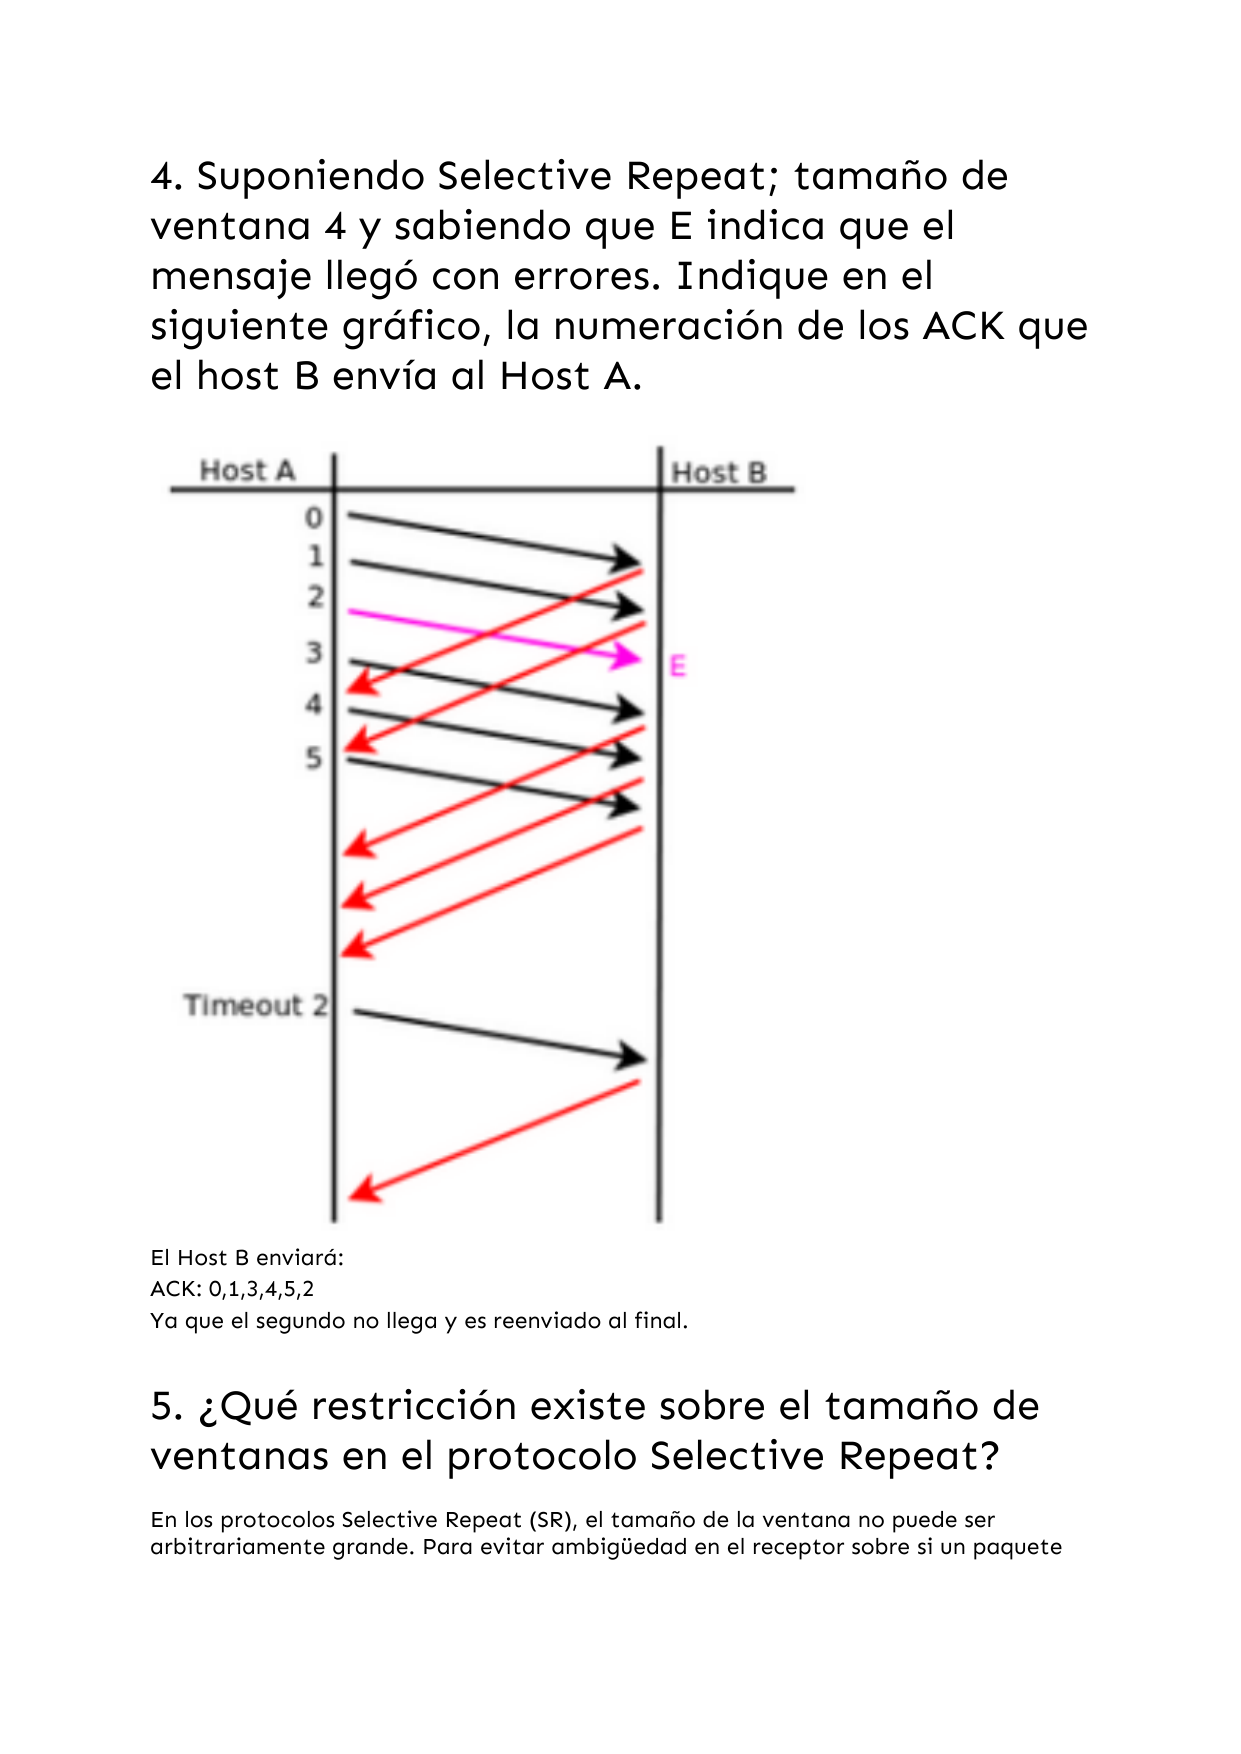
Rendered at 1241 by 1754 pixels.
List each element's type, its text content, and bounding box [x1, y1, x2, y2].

subtitle 5. ¿Qué restricción existe sobre el tamaño de ventanas en el protocolo Selective Repeat? [150, 1380, 1090, 1481]
text Ya que el segundo no llega y es reenviado al final. [150, 1307, 1090, 1334]
picture [150, 425, 807, 1240]
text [150, 1506, 1090, 1561]
text El Host B enviará: ACK: 0,1,3,4,5,2 [150, 1244, 1090, 1303]
subtitle 4. Suponiendo Selective Repeat; tamaño de ventana 4 y sabiendo que E indica que el mensaje llegó con errores. Indique en el siguiente gráfico, la numeración de los ACK que el host B envía al Host A. [150, 150, 1090, 401]
